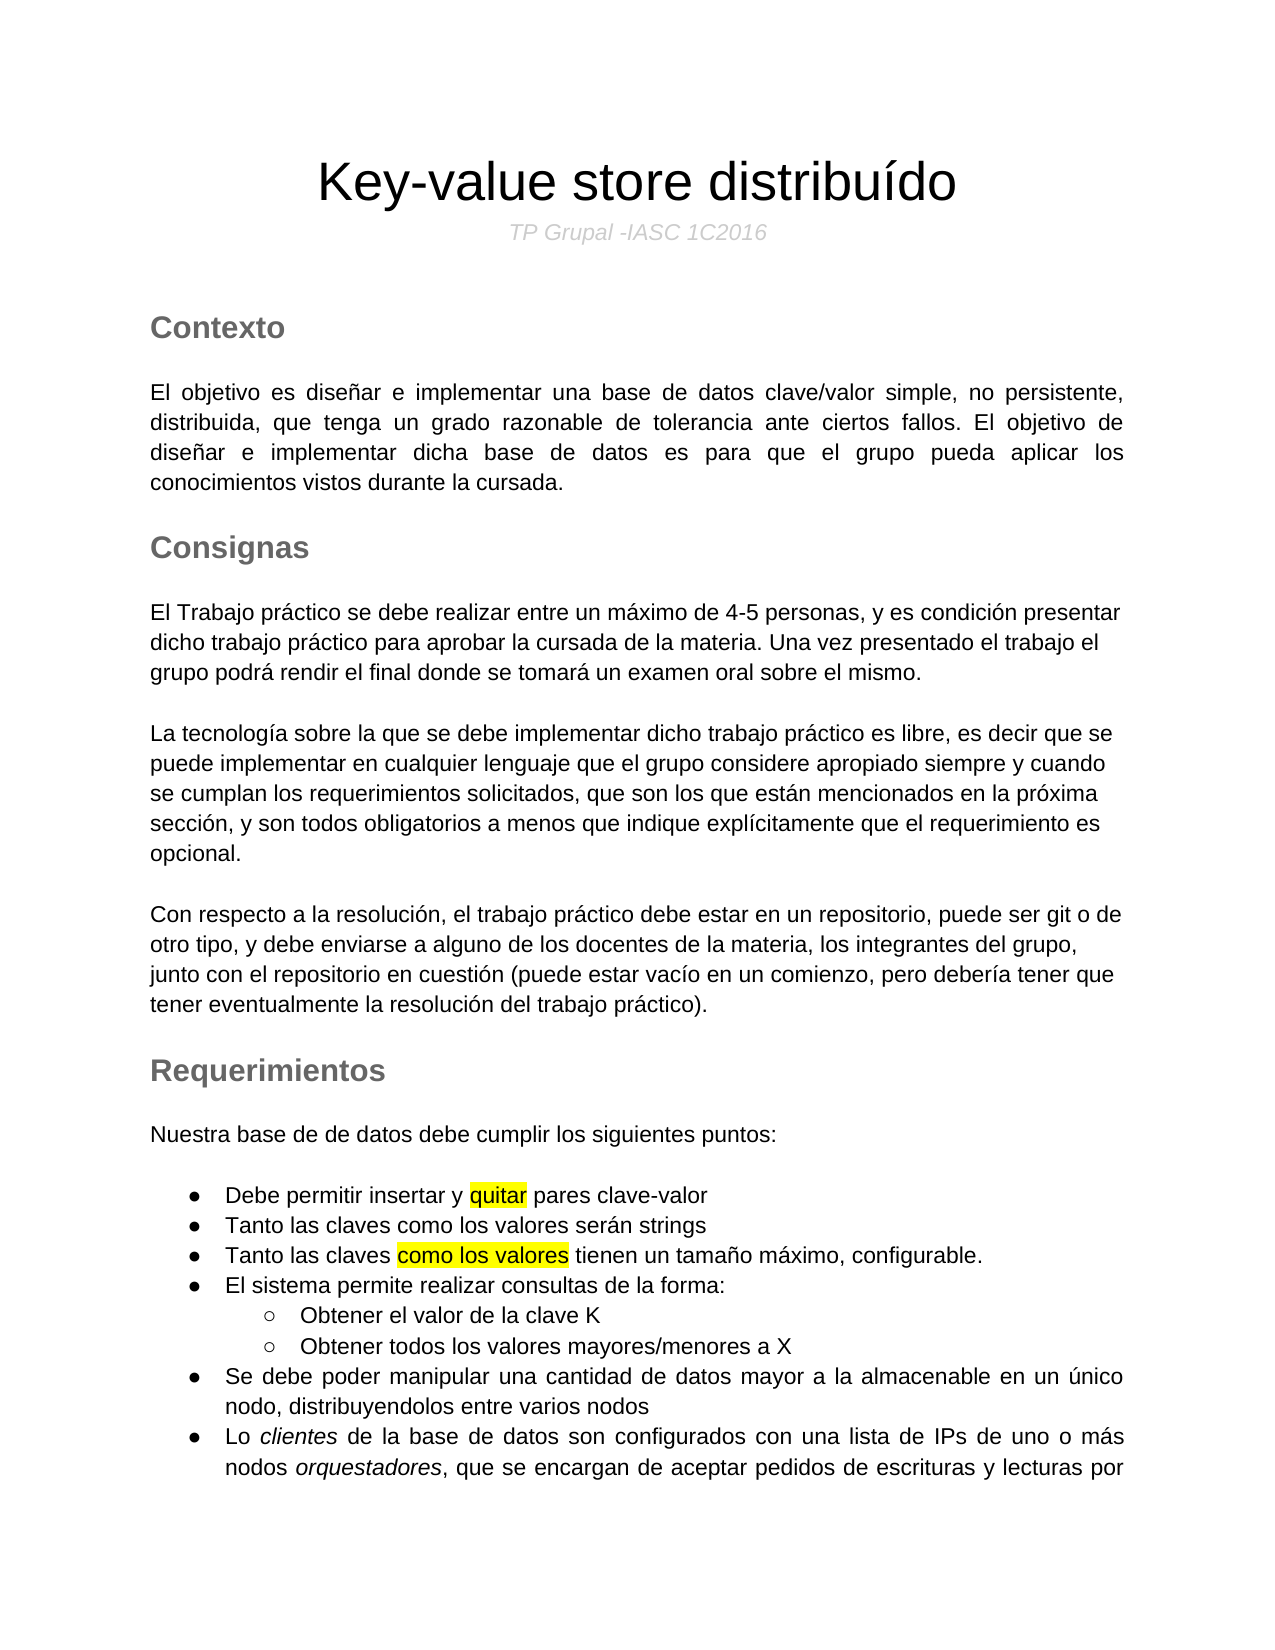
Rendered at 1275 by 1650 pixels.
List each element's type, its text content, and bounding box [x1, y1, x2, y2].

text Nuestra base de de datos debe cumplir los siguientes puntos: [150, 1121, 1125, 1147]
title Key-value store distribuído [150, 150, 1125, 212]
list Debe permitir insertar y quitar pares clave-valor [527, 1182, 1125, 1208]
text La tecnología sobre la que se debe implementar dicho trabajo práctico es libre, es decir que se puede implementar en cualquier lenguaje que el grupo considere apropiado siempre y cuando se cumplan los requerimientos solicitados, que son los que están mencionados en la próxima sección, y son todos obligatorios a menos que indique explícitamente que el requerimiento es opcional. [150, 719, 1125, 867]
list Debe permitir insertar y quitar pares clave-valor [187, 1182, 470, 1208]
text El Trabajo práctico se debe realizar entre un máximo de 4-5 personas, y es condición presentar dicho trabajo práctico para aprobar la cursada de la materia. Una vez presentado el trabajo el grupo podrá rendir el final donde se tomará un examen oral sobre el mismo. [150, 599, 1125, 686]
list Se debe poder manipular una cantidad de datos mayor a la almacenable en un único nodo, distribuyendolos entre varios nodos [187, 1363, 1125, 1419]
list El sistema permite realizar consultas de la forma: [187, 1272, 1125, 1298]
list Tanto las claves como los valores tienen un tamaño máximo, configurable. [569, 1242, 1125, 1268]
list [187, 1423, 1125, 1480]
subtitle Contexto [150, 309, 1125, 345]
subtitle Consignas [150, 529, 1125, 565]
text Con respecto a la resolución, el trabajo práctico debe estar en un repositorio, puede ser git o de otro tipo, y debe enviarse a alguno de los docentes de la materia, los integrantes del grupo, junto con el repositorio en cuestión (puede estar vacío en un comienzo, pero debería tener que tener eventualmente la resolución del trabajo práctico). [150, 901, 1125, 1018]
subtitle Requerimientos [150, 1052, 1125, 1088]
list Tanto las claves como los valores serán strings [187, 1212, 1125, 1238]
text TP Grupal -IASC 1C2016 [150, 218, 1125, 245]
list Tanto las claves como los valores tienen un tamaño máximo, configurable. [187, 1242, 397, 1268]
list Obtener todos los valores mayores/menores a X [262, 1333, 1125, 1359]
text El objetivo es diseñar e implementar una base de datos clave/valor simple, no persistente, distribuida, que tenga un grado razonable de tolerancia ante ciertos fallos. El objetivo de diseñar e implementar dicha base de datos es para que el grupo pueda aplicar los conocimientos vistos durante la cursada. [150, 378, 1125, 495]
list Obtener el valor de la clave K [262, 1302, 1125, 1329]
